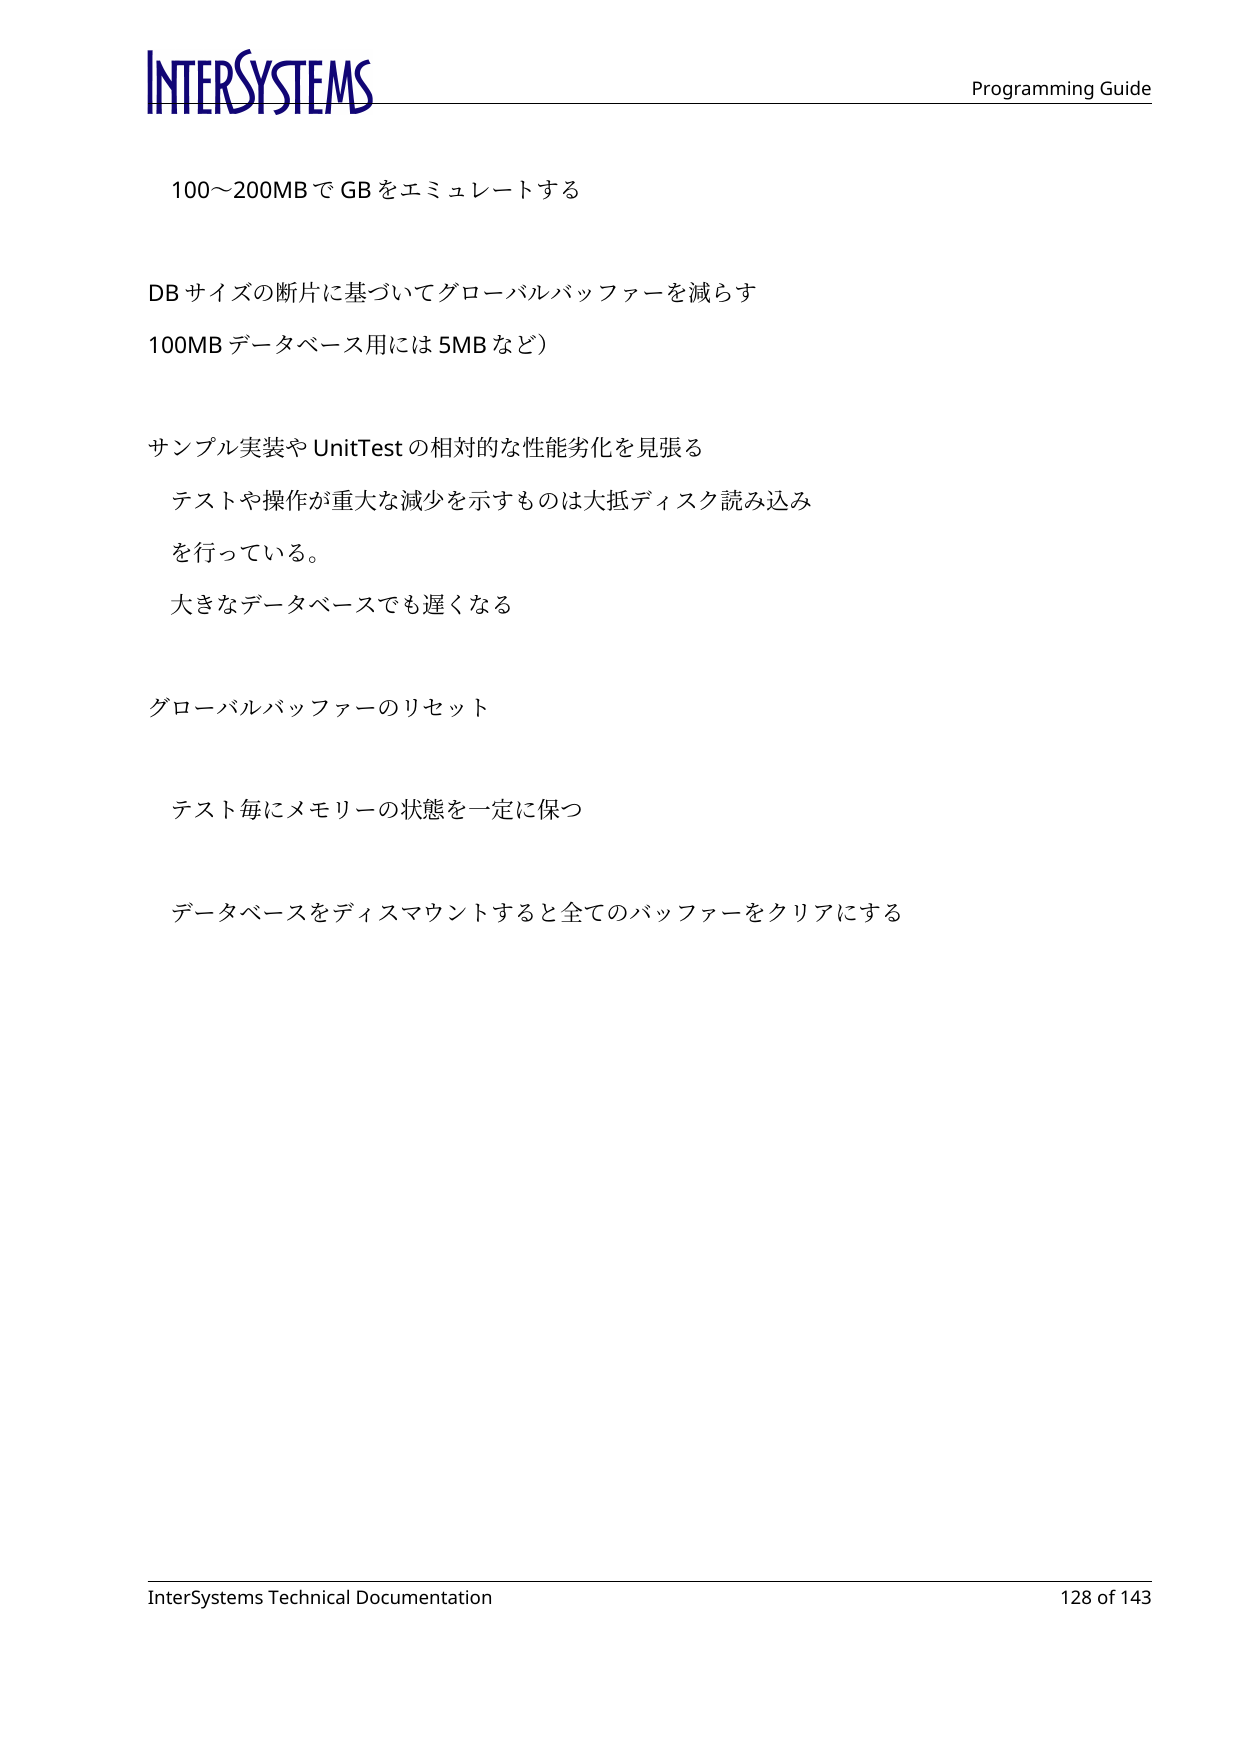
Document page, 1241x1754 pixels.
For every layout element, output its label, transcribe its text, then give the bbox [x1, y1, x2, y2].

text テストや操作が重大な減少を示すものは大抵ディスク読み込み [148, 483, 1152, 516]
picture [147, 49, 373, 115]
text テスト毎にメモリーの状態を一定に保つ [148, 792, 1152, 825]
text データベースをディスマウントすると全てのバッファーをクリアにする [148, 895, 1152, 928]
text 大きなデータベースでも遅くなる [148, 587, 1152, 620]
text 100MBデータベース用には5MBなど） [148, 328, 1152, 361]
text グローバルバッファーのリセット [148, 690, 1152, 723]
text を行っている。 [148, 535, 1152, 568]
text サンプル実装やUnitTestの相対的な性能劣化を見張る [148, 430, 1152, 463]
text 100～200MBでGBをエミュレートする [148, 172, 1152, 206]
text DBサイズの断片に基づいてグローバルバッファーを減らす [148, 275, 1152, 308]
